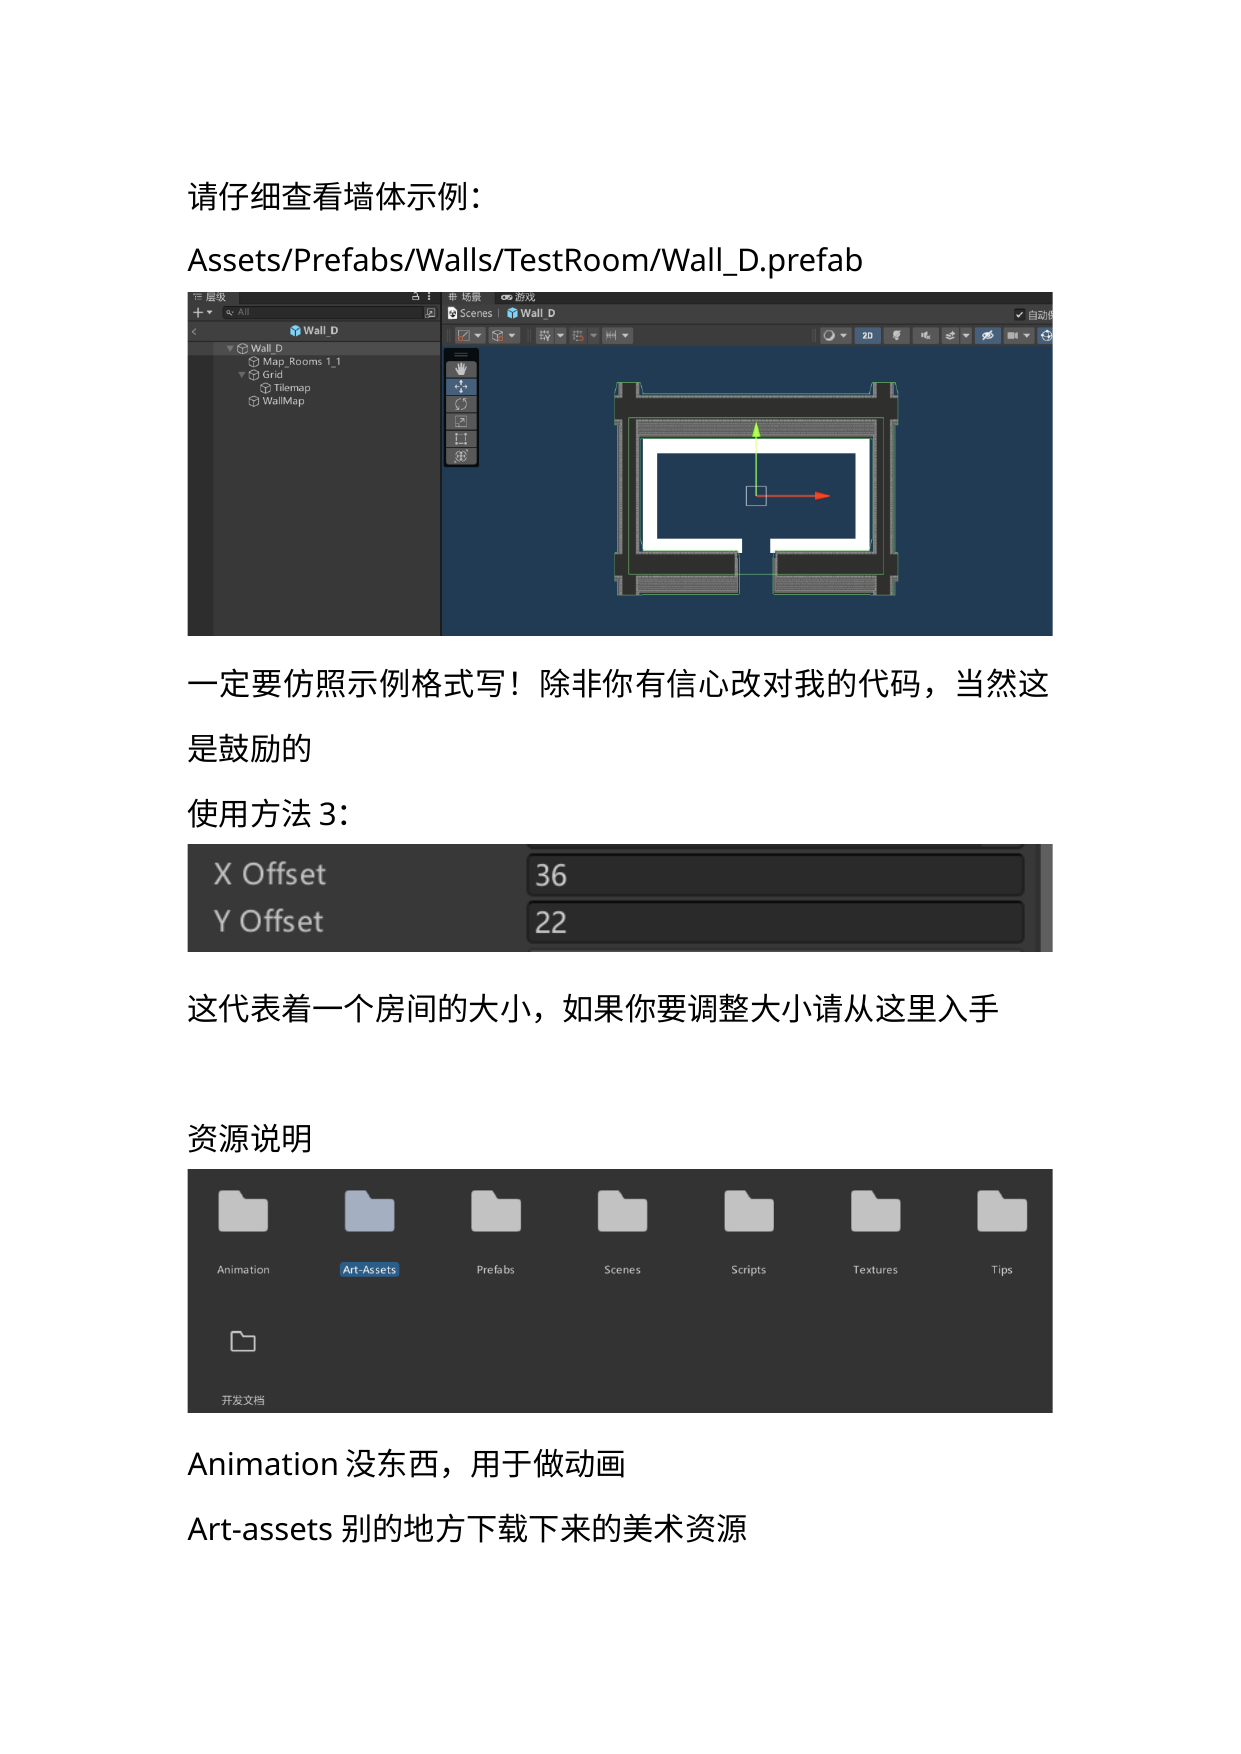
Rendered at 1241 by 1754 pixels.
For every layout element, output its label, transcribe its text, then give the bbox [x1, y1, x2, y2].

text 这代表着一个房间的大小，如果你要调整大小请从这里入手 [187, 974, 1053, 1039]
text Art-assets 别的地方下载下来的美术资源 [187, 1494, 1053, 1559]
text 资源说明 [187, 1104, 1053, 1169]
text 使用方法3： [187, 779, 1053, 844]
text 一定要仿照示例格式写！除非你有信心改对我的代码，当然这是鼓励的 [187, 649, 1053, 779]
text 请仔细查看墙体示例： [187, 162, 1053, 227]
text Assets/Prefabs/Walls/TestRoom/Wall_D.prefab [187, 227, 1053, 292]
picture [187, 292, 1053, 636]
text Animation没东西，用于做动画 [187, 1429, 1053, 1494]
picture [187, 844, 1053, 952]
picture [187, 1169, 1053, 1413]
